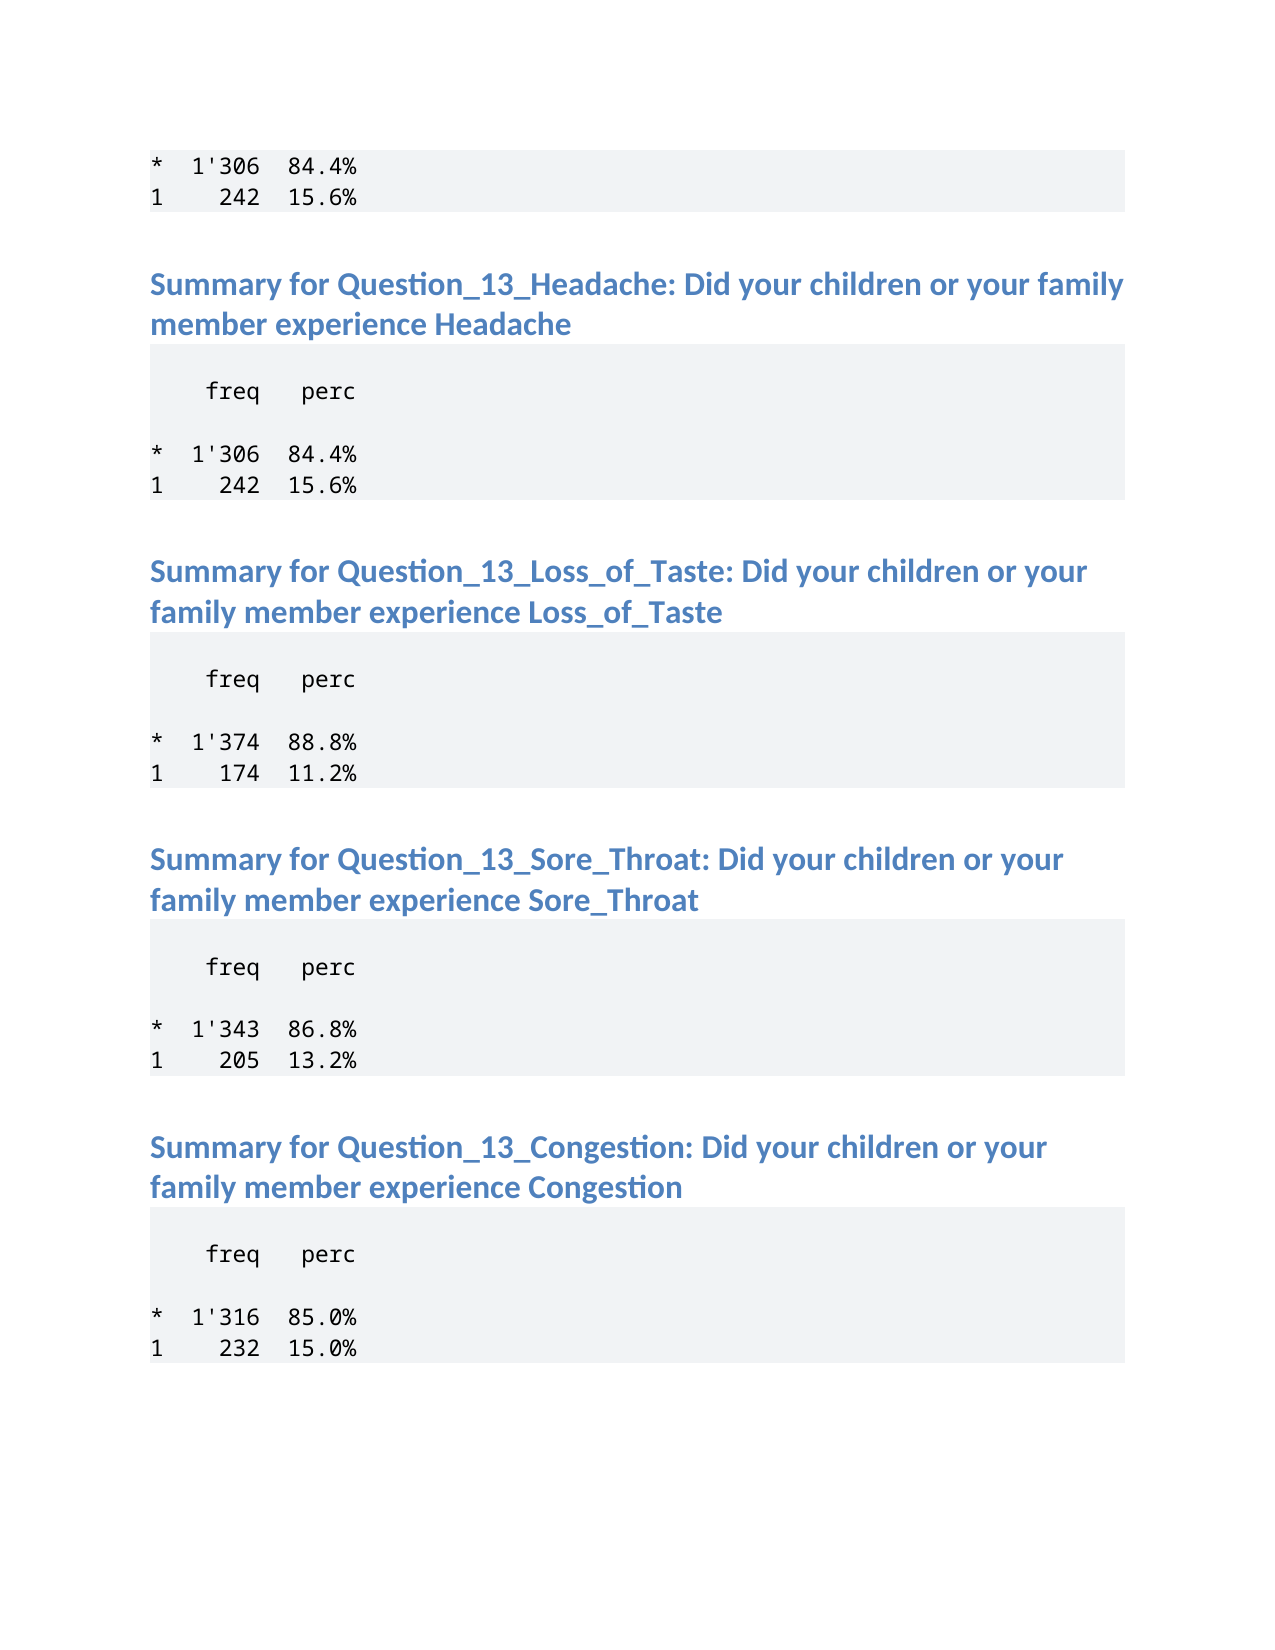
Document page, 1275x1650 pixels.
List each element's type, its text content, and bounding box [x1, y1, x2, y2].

text freq perc * 1'343 86.8% 1 205 13.2% [150, 919, 1125, 1076]
text freq perc * 1'316 85.0% 1 232 15.0% [150, 1207, 1125, 1363]
text freq perc * 1'306 84.4% 1 242 15.6% [150, 344, 1125, 500]
subtitle Summary for Question_13_Sore_Throat: Did your children or your family member experience Sore_Throat [150, 838, 1125, 919]
text freq perc * 1'374 88.8% 1 174 11.2% [150, 632, 1125, 788]
subtitle Summary for Question_13_Headache: Did your children or your family member experience Headache [150, 262, 1125, 344]
subtitle Summary for Question_13_Loss_of_Taste: Did your children or your family member experience Loss_of_Taste [150, 550, 1125, 632]
subtitle Summary for Question_13_Congestion: Did your children or your family member experience Congestion [150, 1126, 1125, 1207]
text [150, 150, 1125, 212]
